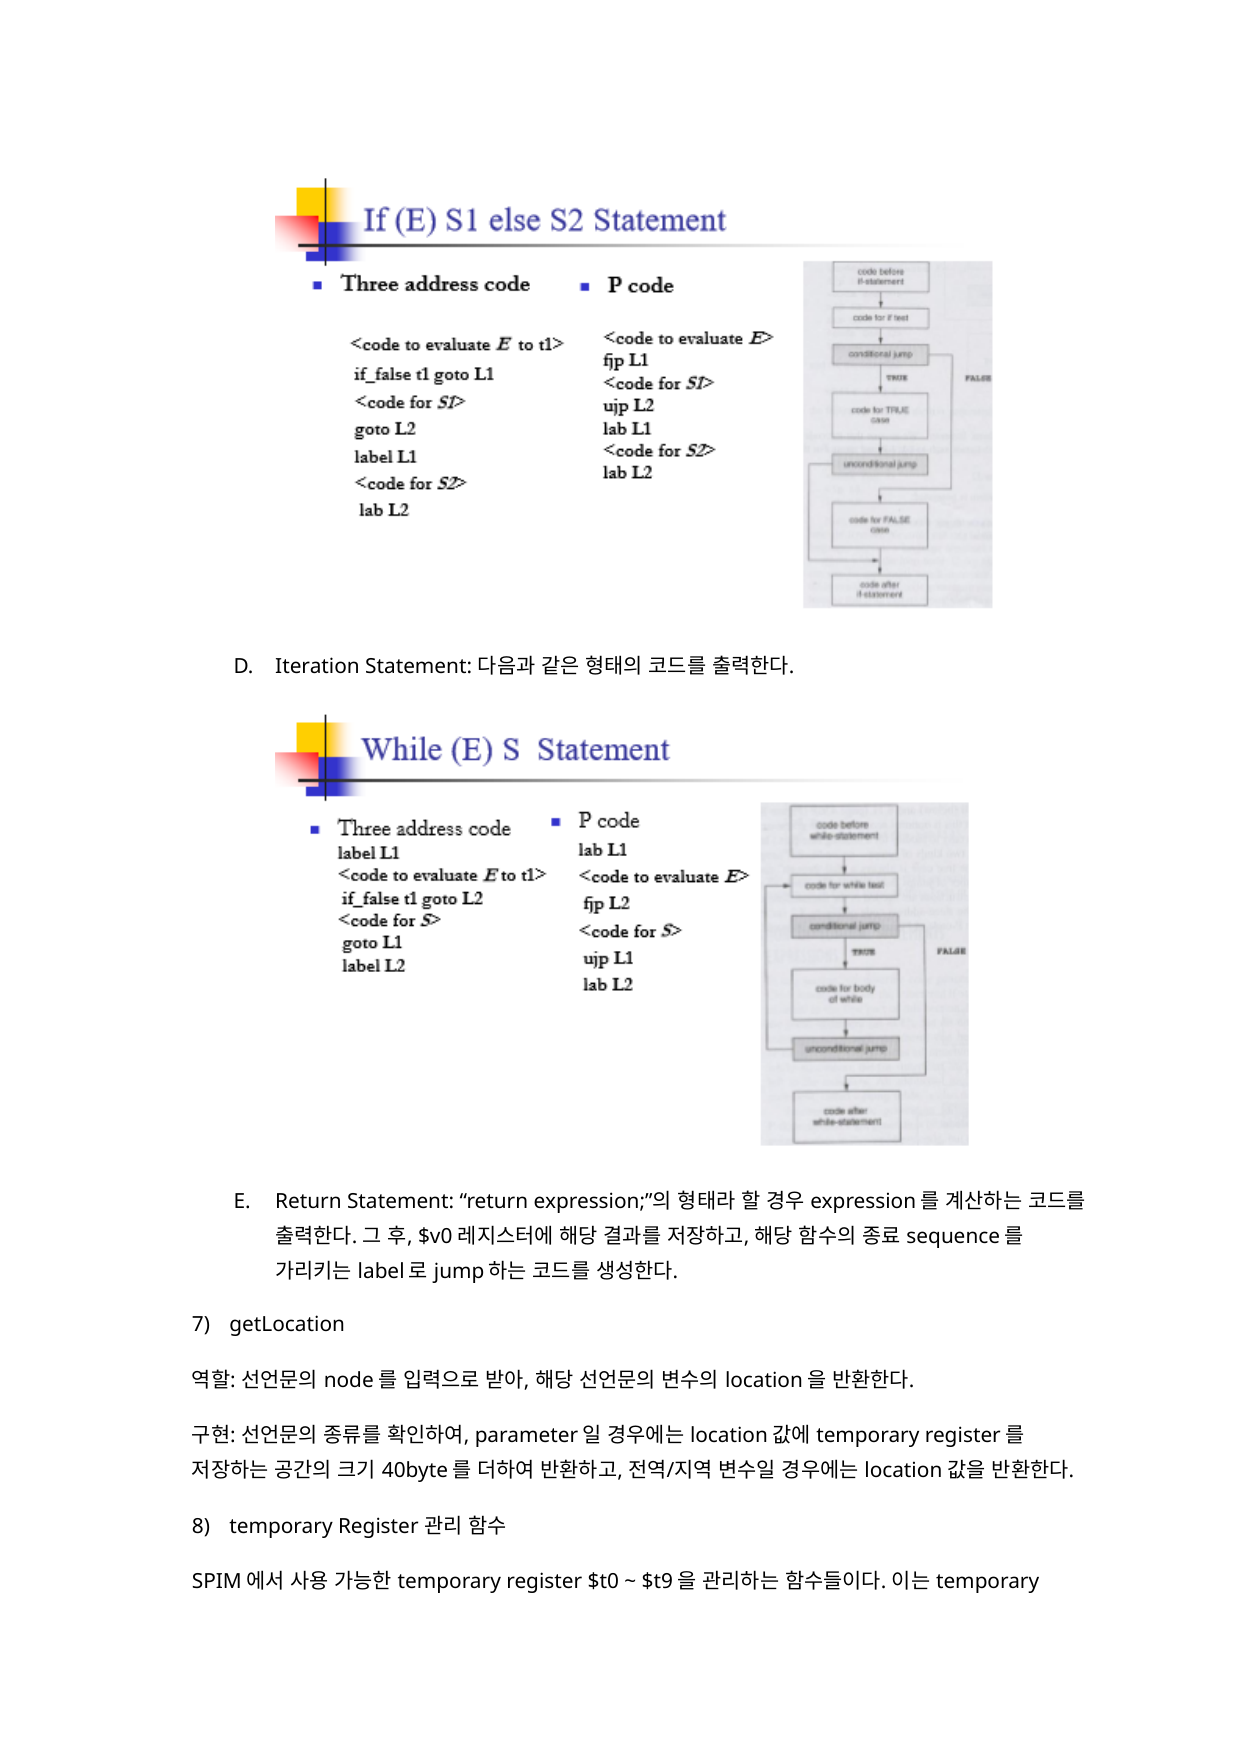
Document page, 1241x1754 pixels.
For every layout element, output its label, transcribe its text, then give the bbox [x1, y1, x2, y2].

text 역할: 선언문의 node를 입력으로 받아, 해당 선언문의 변수의 location을 반환한다. [192, 1363, 1090, 1393]
list Iteration Statement: 다음과 같은 형태의 코드를 출력한다. [233, 649, 1090, 679]
picture [275, 704, 994, 1160]
picture [275, 177, 999, 624]
text 구현: 선언문의 종류를 확인하여, parameter일 경우에는 location값에 temporary register를 저장하는 공간의 크기 40byte를 더하여 반환하고, 전역/지역 변수일 경우에는 location 값을 반환한다. [192, 1419, 1090, 1484]
list getLocation [192, 1309, 1090, 1338]
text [192, 1565, 1090, 1595]
list temporary Register 관리 함수 [192, 1509, 1090, 1539]
list Return Statement: “return expression;”의 형태라 할 경우 expression를 계산하는 코드를 출력한다. 그 후, $v0 레지스터에 해당 결과를 저장하고, 해당 함수의 종료 sequence를 가리키는 label로 jump하는 코드를 생성한다. [233, 1184, 1090, 1284]
